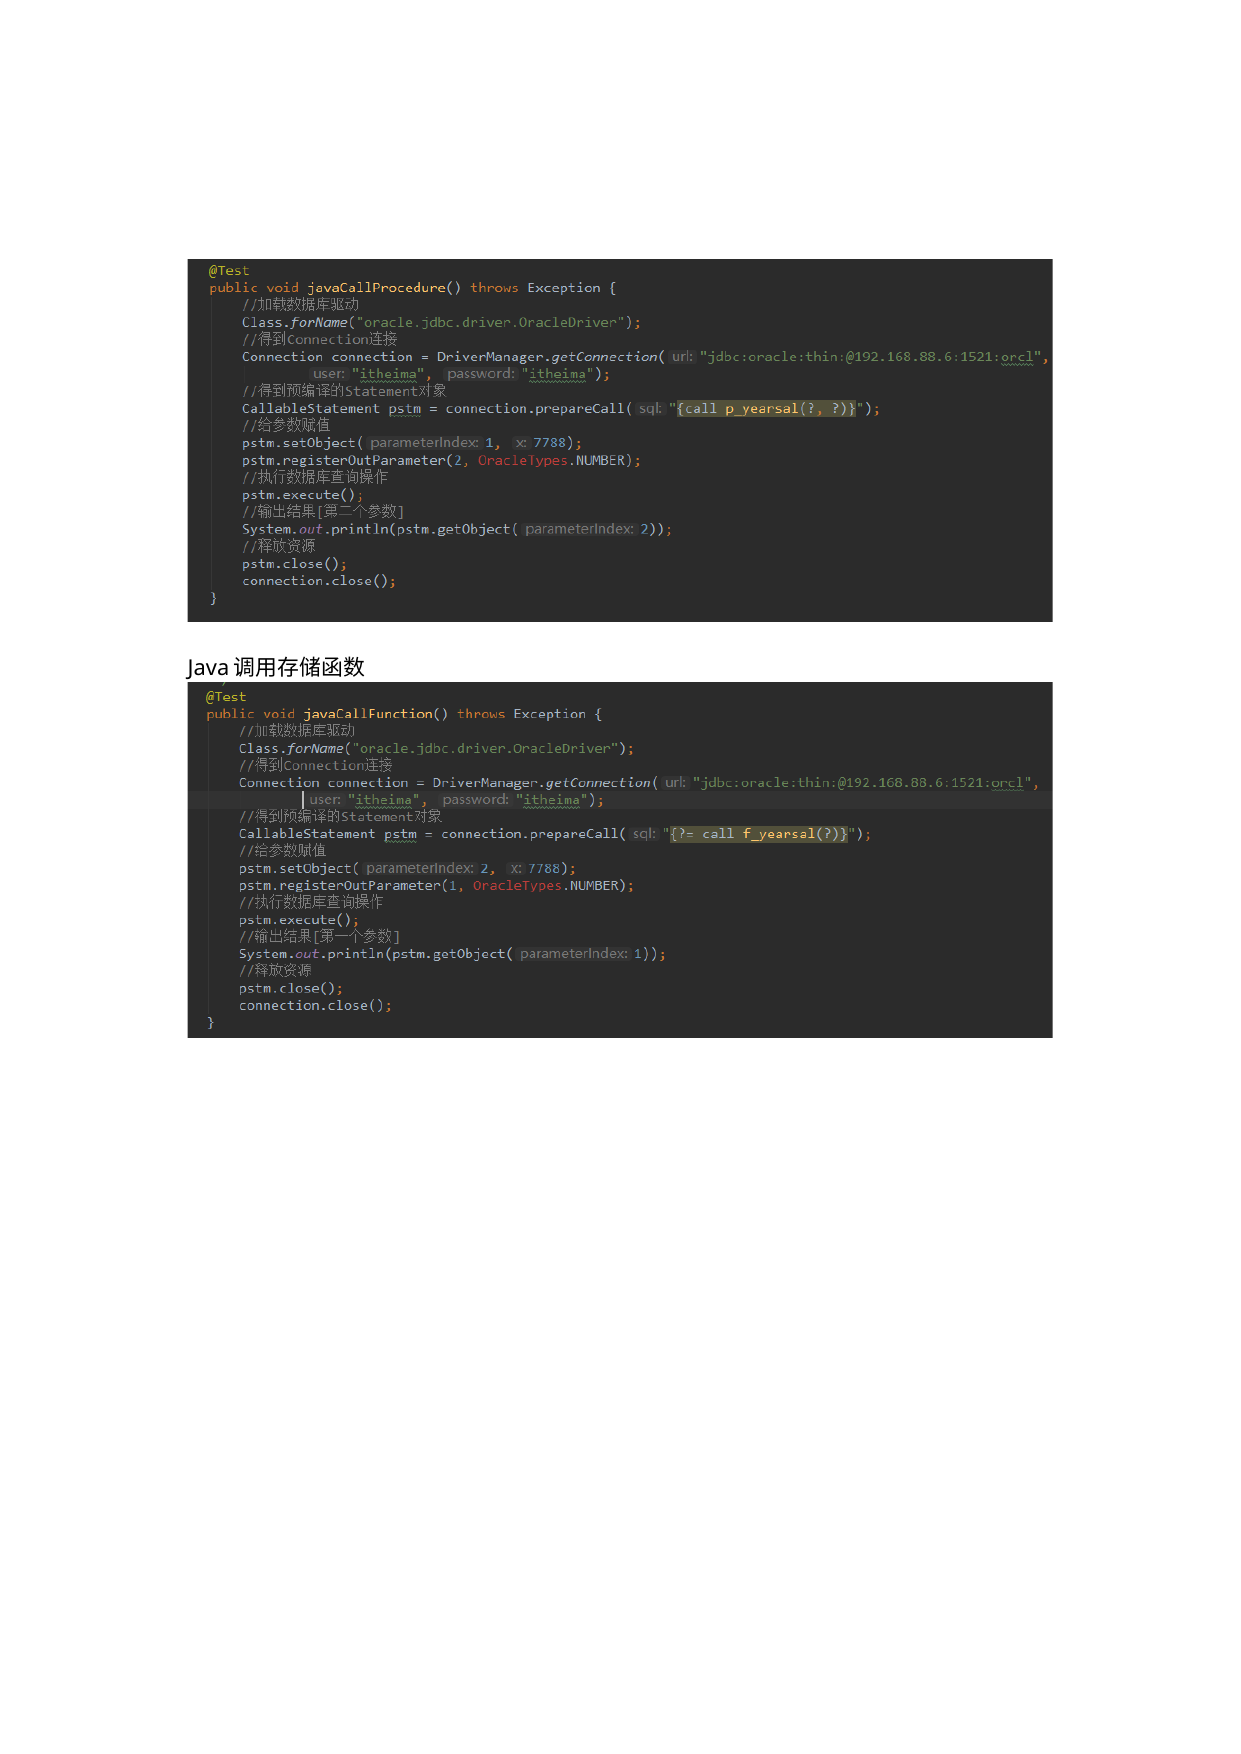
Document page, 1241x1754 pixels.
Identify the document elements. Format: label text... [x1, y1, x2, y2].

text Java调用存储函数 [187, 649, 1053, 682]
picture [187, 682, 1053, 1038]
picture [187, 259, 1053, 622]
